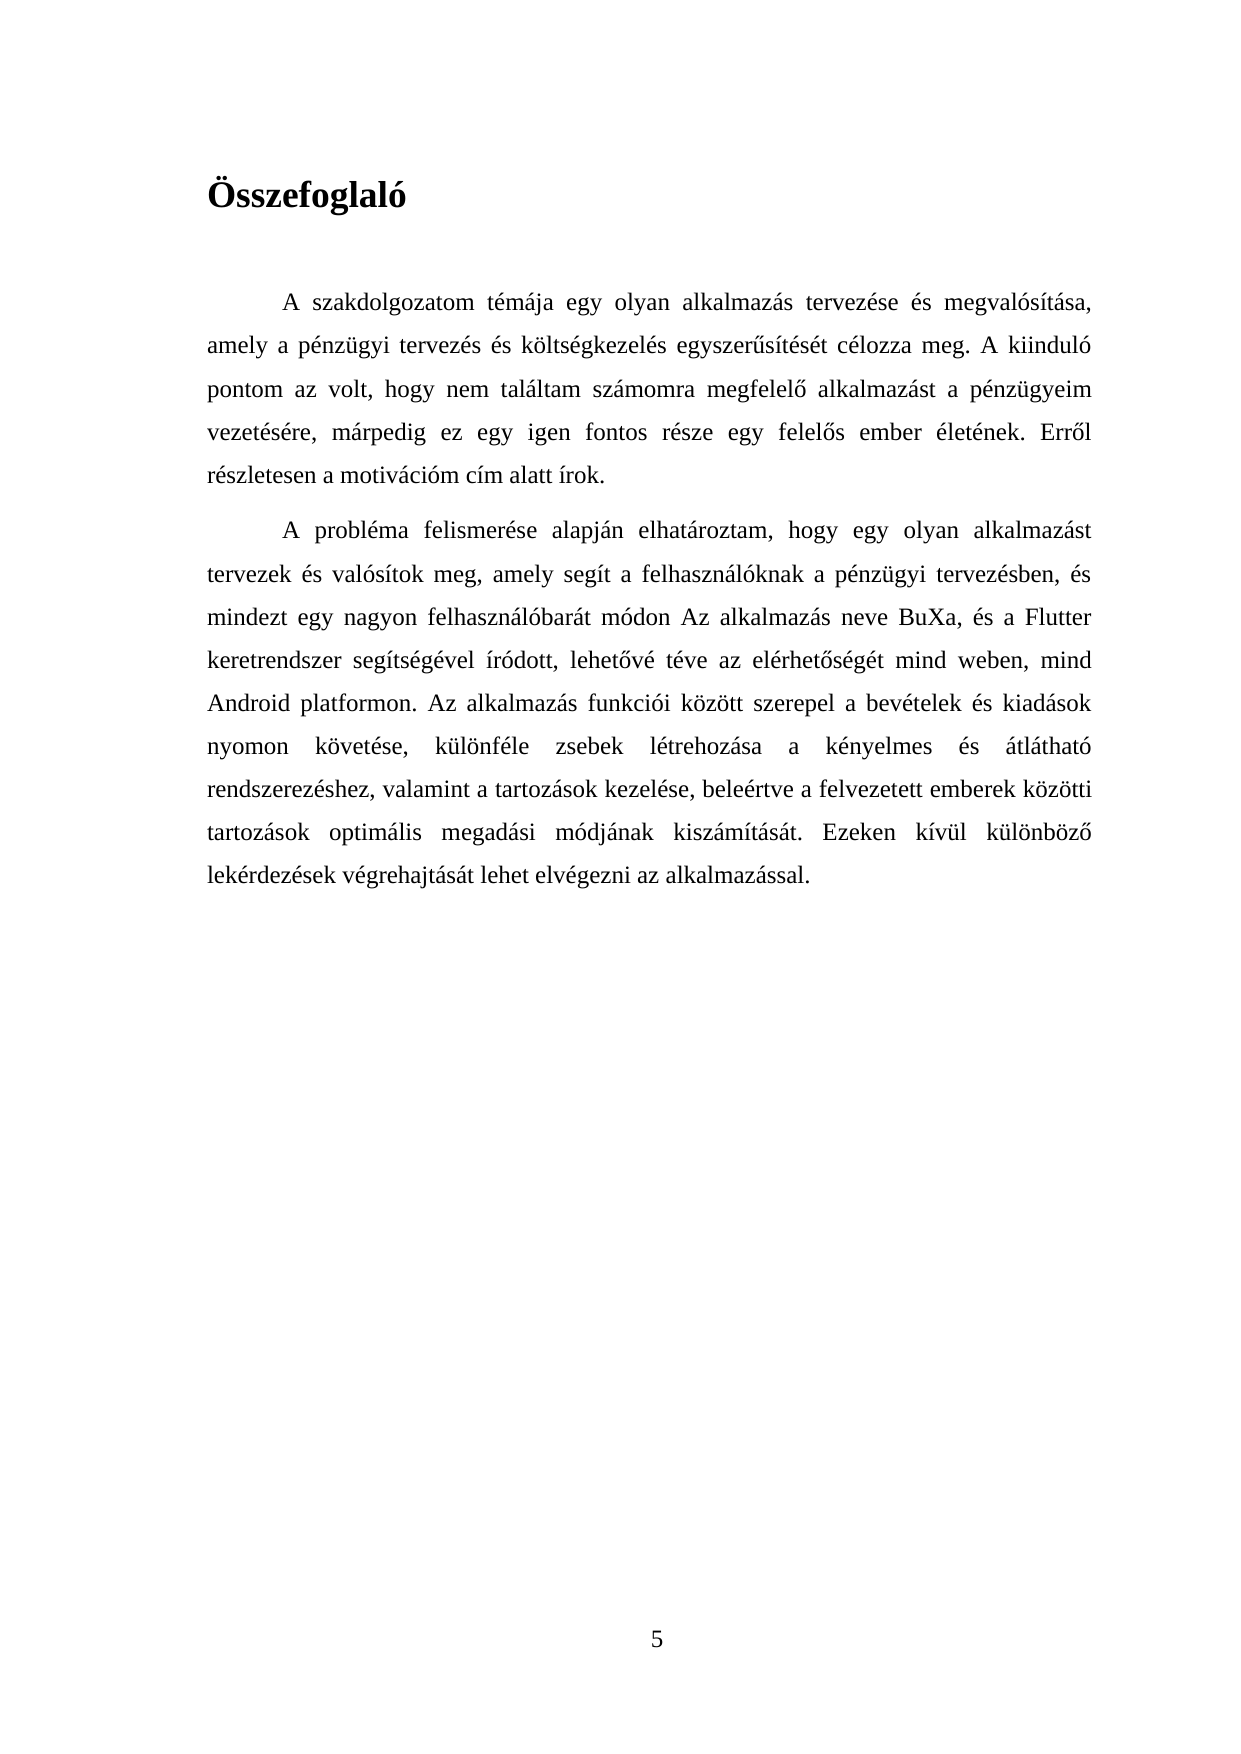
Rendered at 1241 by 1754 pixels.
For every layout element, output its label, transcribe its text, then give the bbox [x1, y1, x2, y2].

text A probléma felismerése alapján elhatároztam, hogy egy olyan alkalmazást tervezek és valósítok meg, amely segít a felhasználóknak a pénzügyi tervezésben, és mindezt egy nagyon felhasználóbarát módon Az alkalmazás neve BuXa, és a Flutter keretrendszer segítségével íródott, lehetővé téve az elérhetőségét mind weben, mind Android platformon. Az alkalmazás funkciói között szerepel a bevételek és kiadások nyomon követése, különféle zsebek létrehozása a kényelmes és átlátható rendszerezéshez, valamint a tartozások kezelése, beleértve a felvezetett emberek közötti tartozások optimális megadási módjának kiszámítását. Ezeken kívül különböző lekérdezések végrehajtását lehet elvégezni az alkalmazással. [207, 516, 1092, 889]
text Összefoglaló [207, 173, 1092, 216]
text A szakdolgozatom témája egy olyan alkalmazás tervezése és megvalósítása, amely a pénzügyi tervezés és költségkezelés egyszerűsítését célozza meg. A kiinduló pontom az volt, hogy nem találtam számomra megfelelő alkalmazást a pénzügyeim vezetésére, márpedig ez egy igen fontos része egy felelős ember életének. Erről részletesen a motivációm cím alatt írok. [207, 287, 1092, 489]
